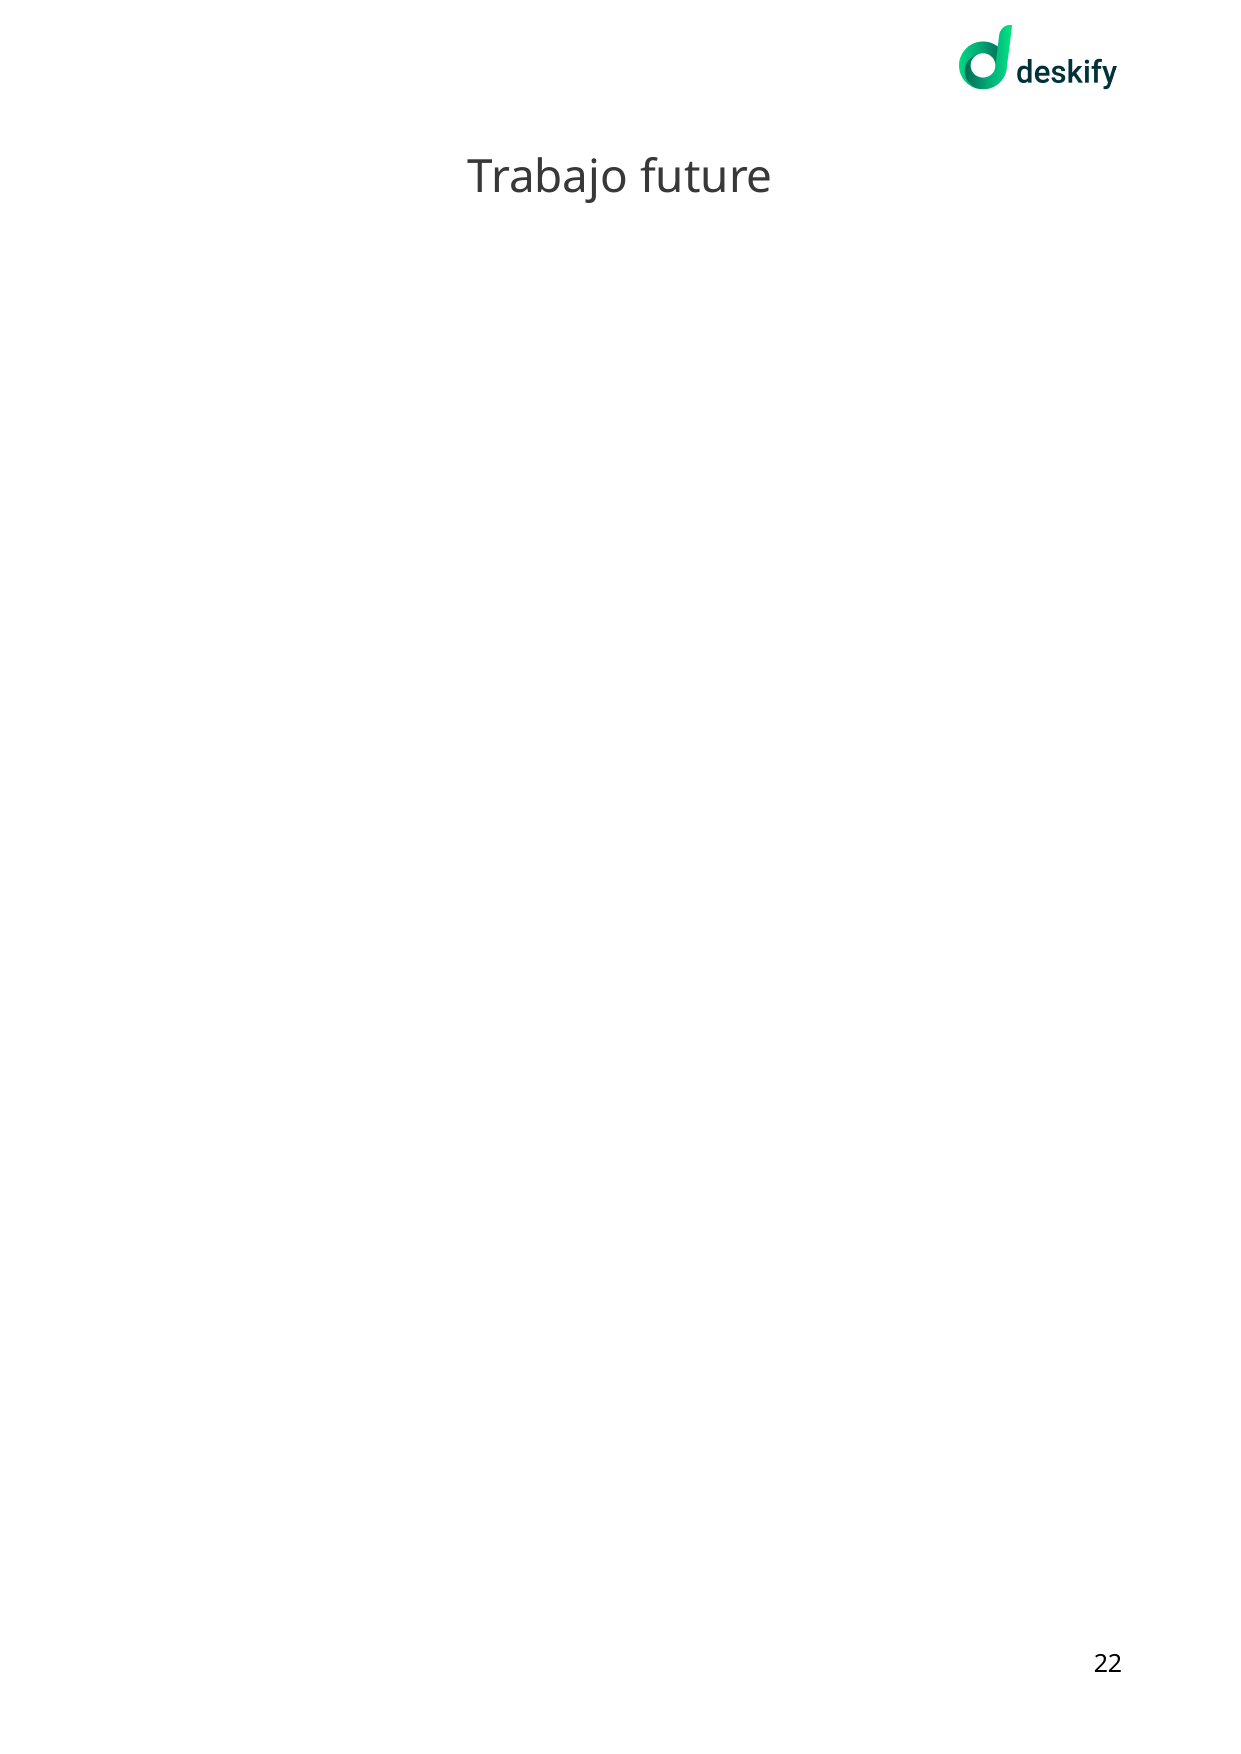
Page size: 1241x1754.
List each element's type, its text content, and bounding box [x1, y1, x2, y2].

subtitle Trabajo future [118, 143, 1122, 206]
picture [953, 22, 1127, 92]
